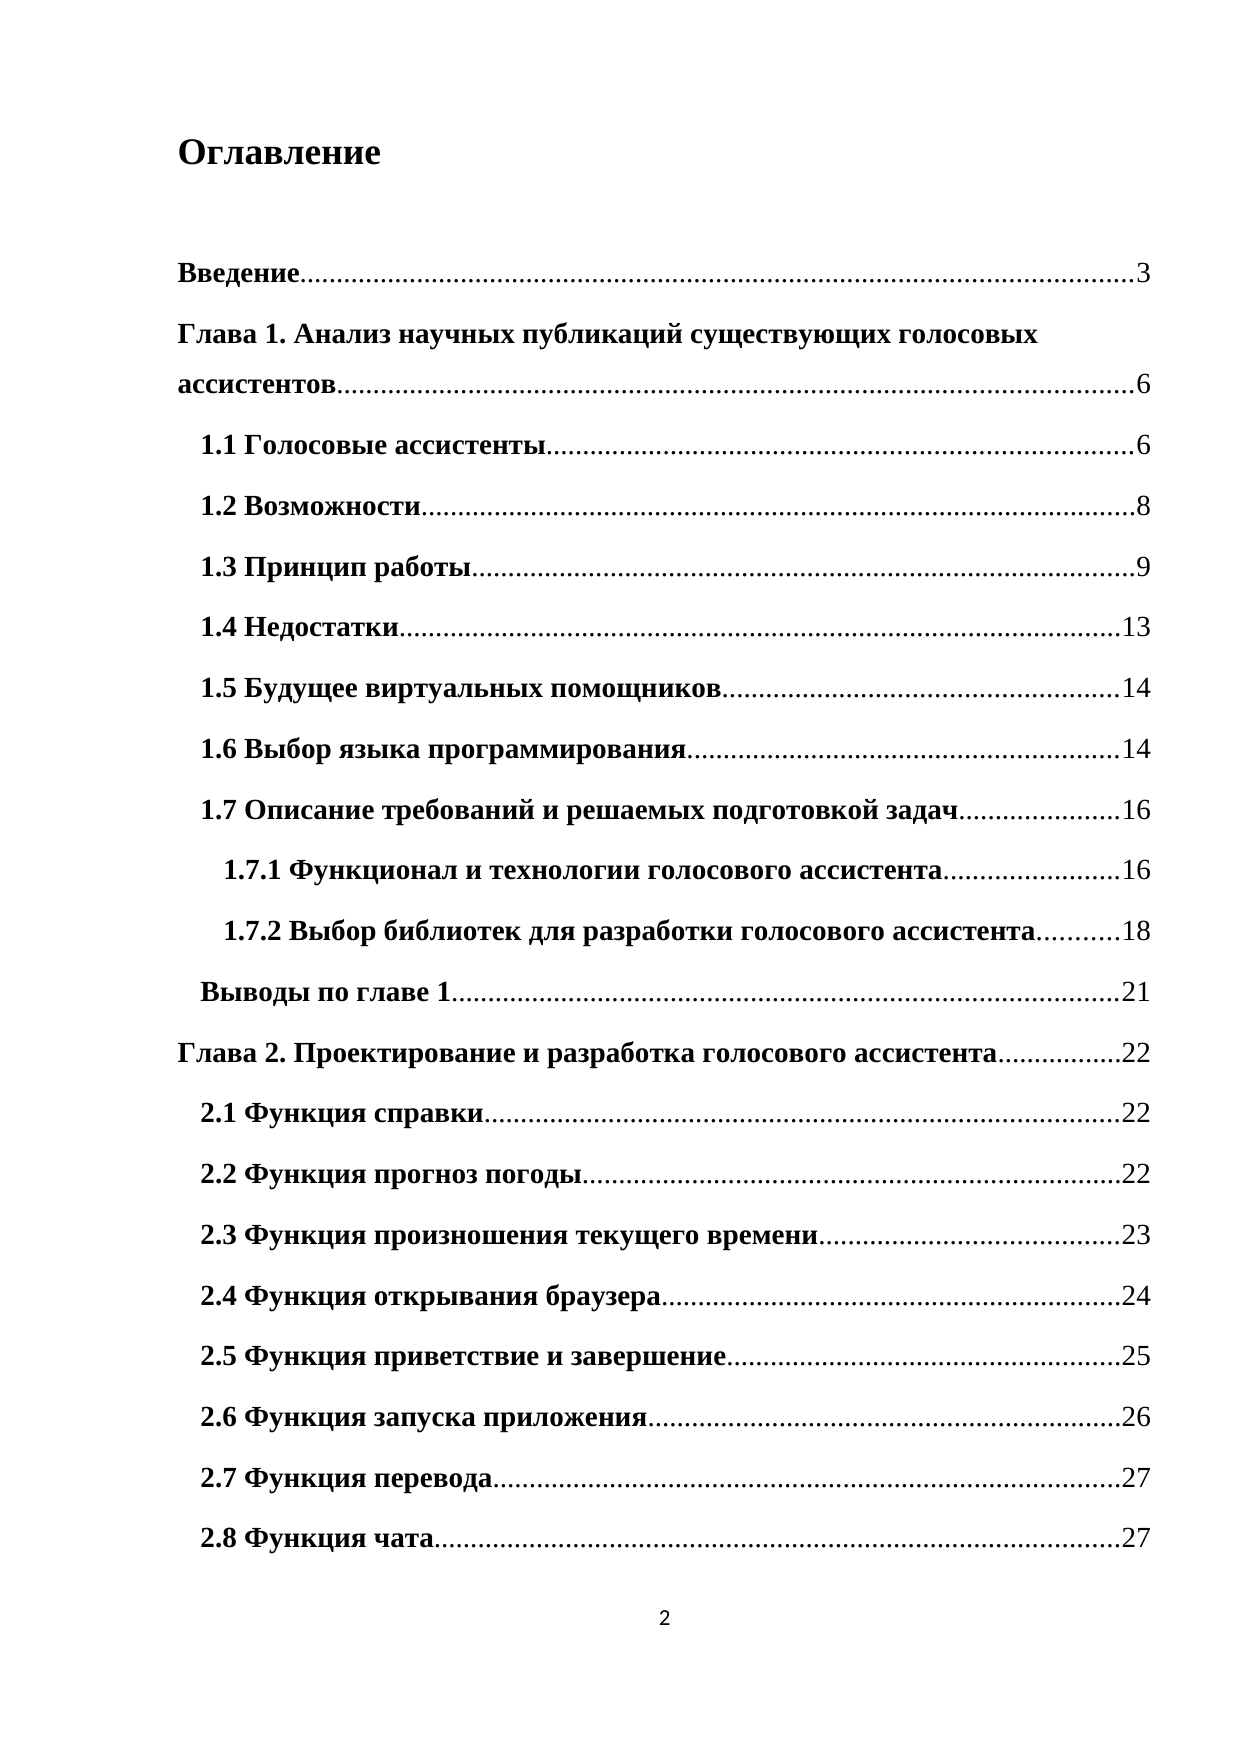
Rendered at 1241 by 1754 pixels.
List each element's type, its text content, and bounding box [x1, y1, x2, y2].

text Оглавление [177, 130, 1152, 173]
